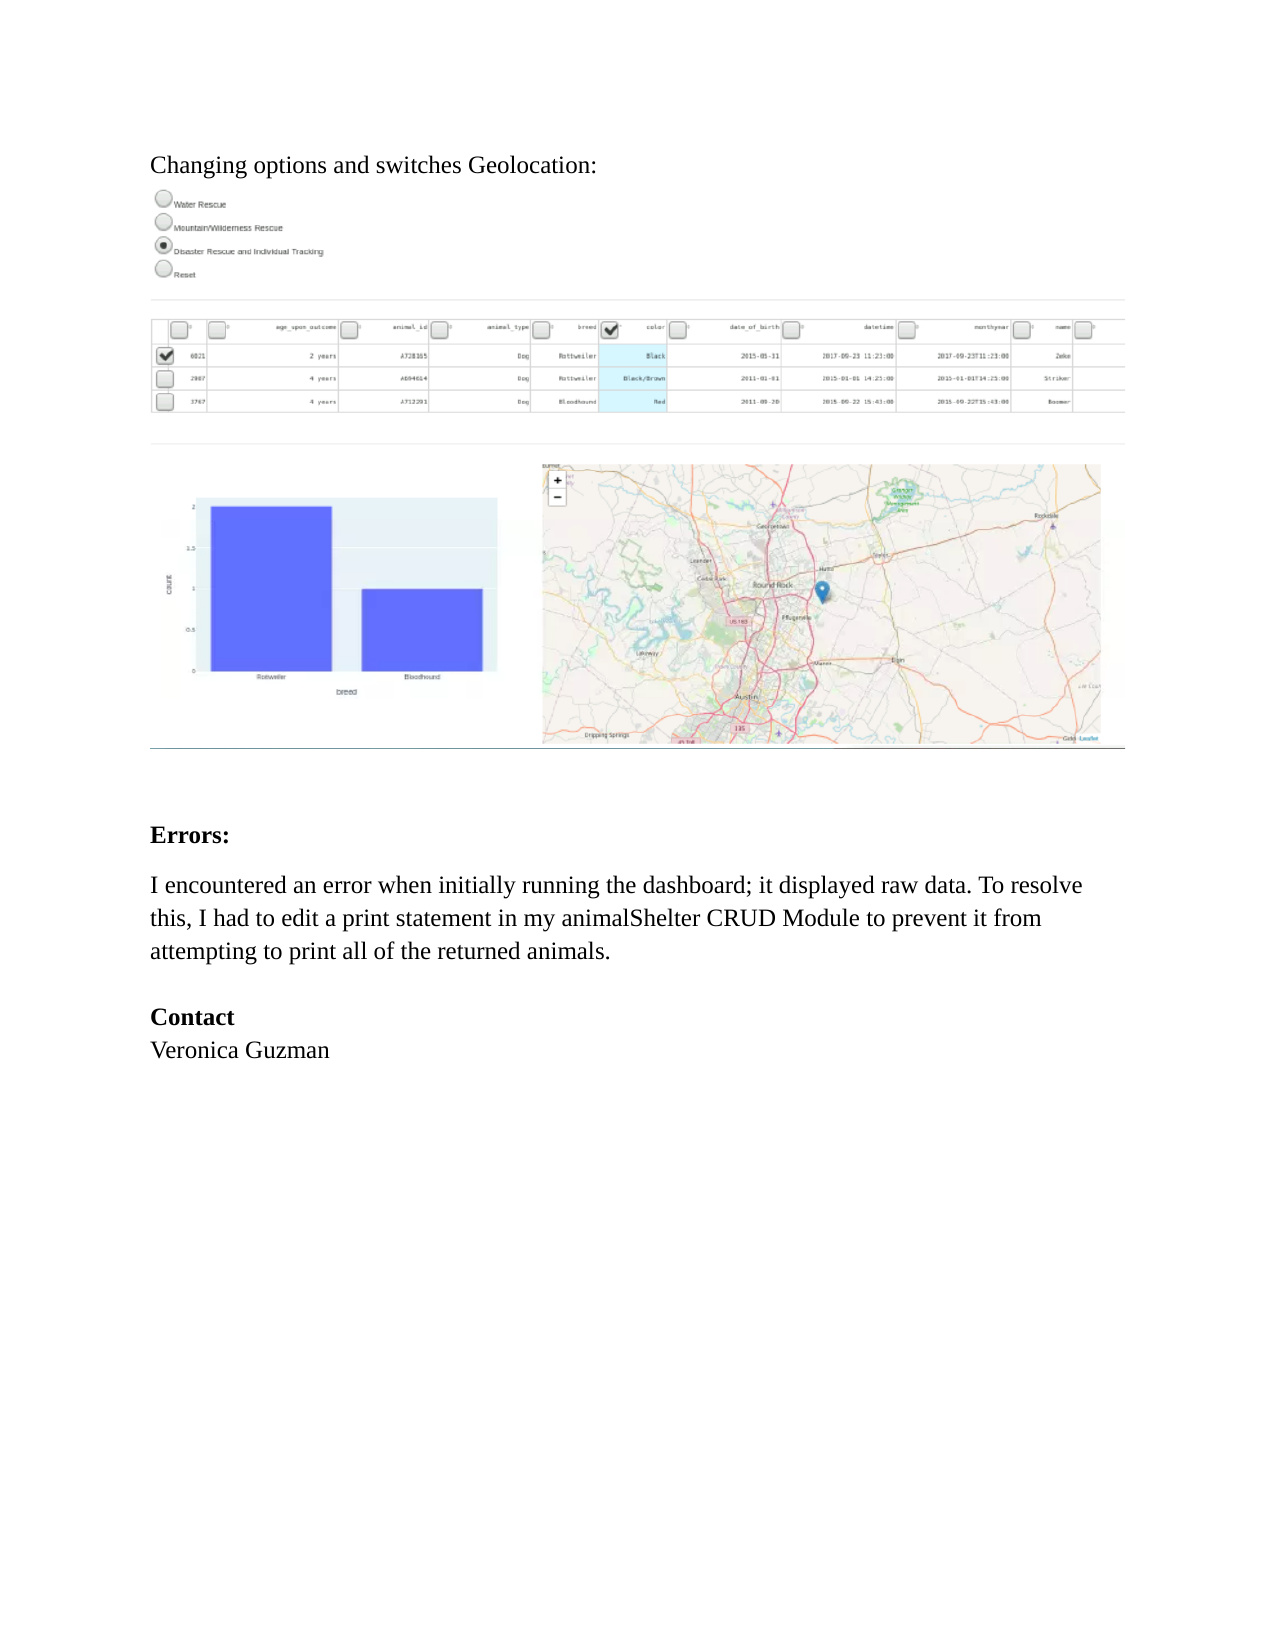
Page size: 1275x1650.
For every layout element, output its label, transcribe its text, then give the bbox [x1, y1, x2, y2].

subtitle I encountered an error when initially running the dashboard; it displayed raw data. To resolve this, I had to edit a print statement in my animalShelter CRUD Module to prevent it from attempting to print all of the returned animals. [150, 870, 1125, 965]
text Errors: [150, 820, 1125, 849]
subtitle Contact [150, 1002, 1125, 1031]
text Changing options and switches Geolocation: [150, 150, 1125, 183]
text Veronica Guzman [150, 1035, 1125, 1064]
picture [150, 183, 1125, 749]
